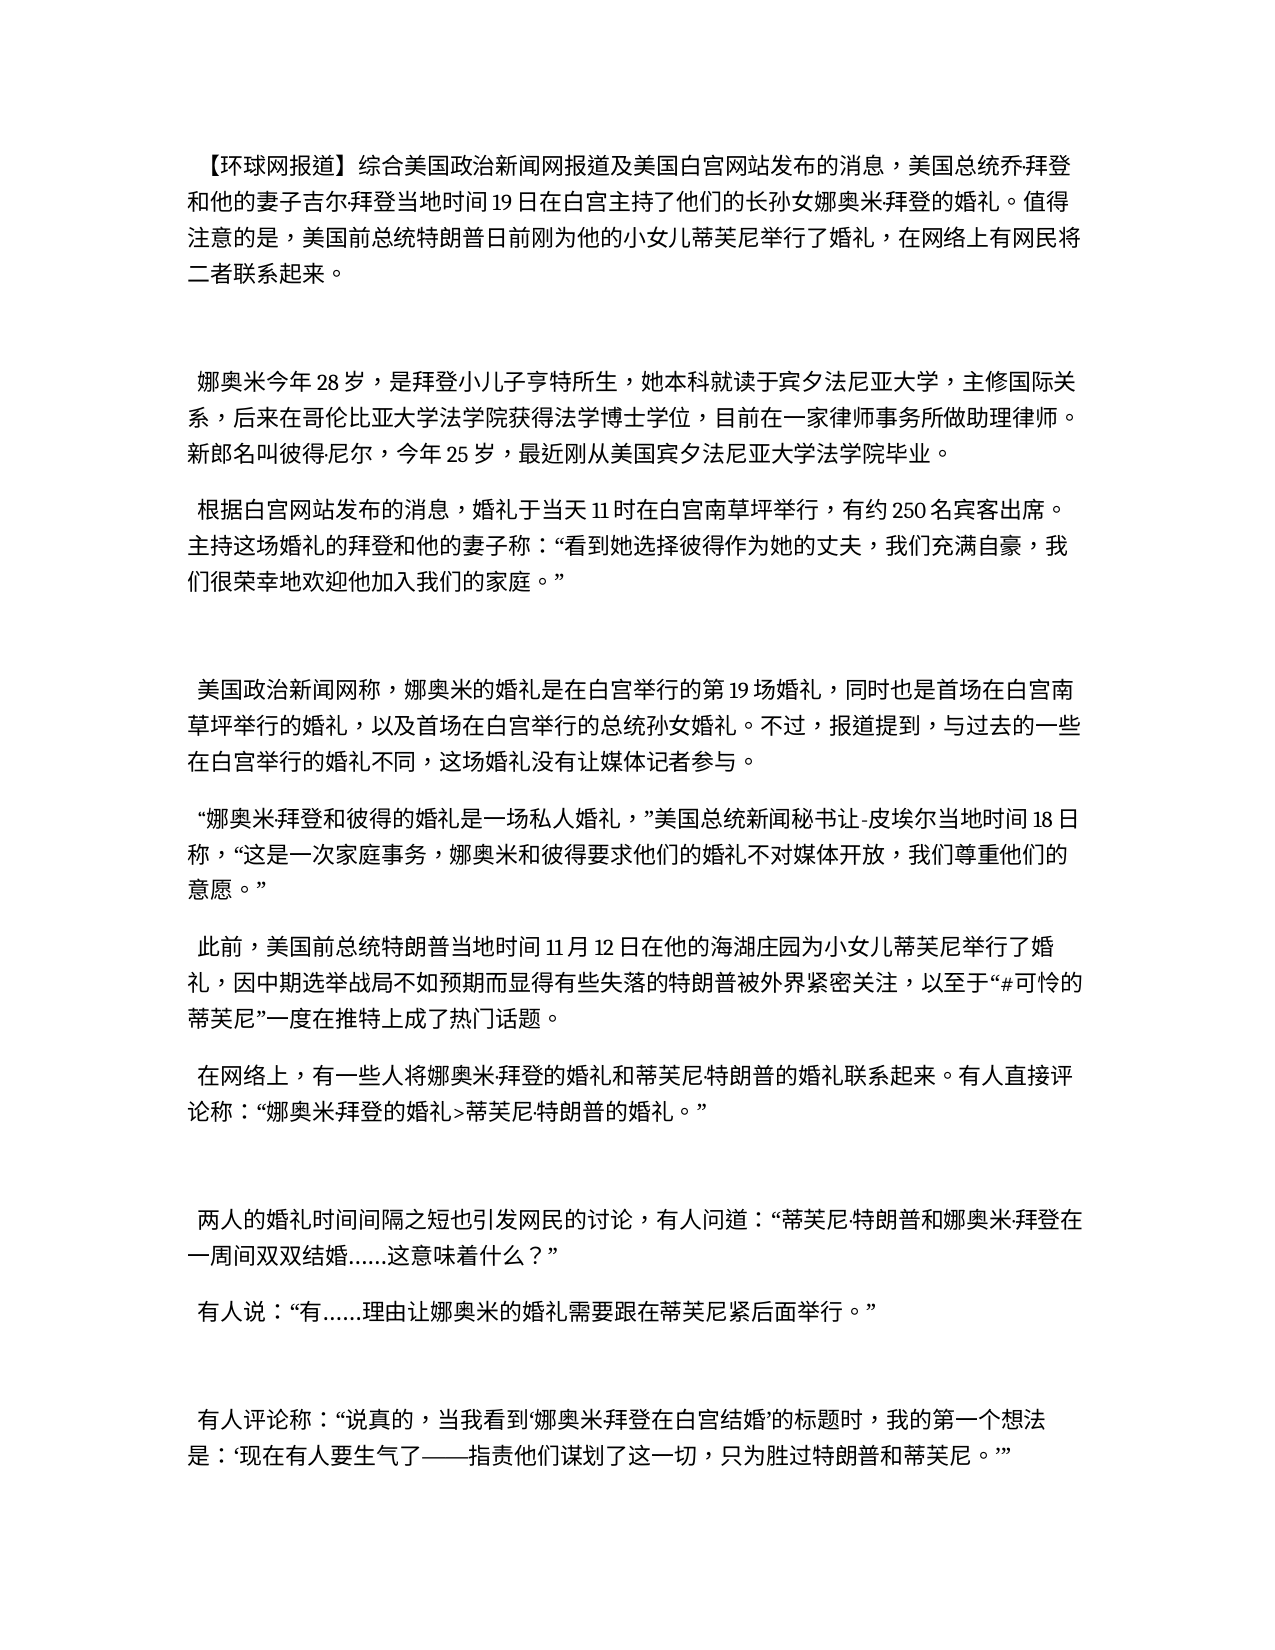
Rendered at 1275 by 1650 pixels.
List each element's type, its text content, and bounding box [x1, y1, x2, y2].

text 美国政治新闻网称，娜奥米的婚礼是在白宫举行的第19场婚礼，同时也是首场在白宫南草坪举行的婚礼，以及首场在白宫举行的总统孙女婚礼。不过，报道提到，与过去的一些在白宫举行的婚礼不同，这场婚礼没有让媒体记者参与。 [187, 674, 1087, 777]
text 两人的婚礼时间间隔之短也引发网民的讨论，有人问道：“蒂芙尼·特朗普和娜奥米·拜登在一周间双双结婚……这意味着什么？” [187, 1204, 1087, 1271]
text 娜奥米今年28岁，是拜登小儿子亨特所生，她本科就读于宾夕法尼亚大学，主修国际关系，后来在哥伦比亚大学法学院获得法学博士学位，目前在一家律师事务所做助理律师。新郎名叫彼得·尼尔，今年25岁，最近刚从美国宾夕法尼亚大学法学院毕业。 [187, 366, 1087, 469]
text 根据白宫网站发布的消息，婚礼于当天11时在白宫南草坪举行，有约250名宾客出席。主持这场婚礼的拜登和他的妻子称：“看到她选择彼得作为她的丈夫，我们充满自豪，我们很荣幸地欢迎他加入我们的家庭。” [187, 494, 1087, 597]
text 有人说：“有……理由让娜奥米的婚礼需要跟在蒂芙尼紧后面举行。” [187, 1296, 1087, 1328]
text 在网络上，有一些人将娜奥米·拜登的婚礼和蒂芙尼·特朗普的婚礼联系起来。有人直接评论称：“娜奥米·拜登的婚礼>蒂芙尼·特朗普的婚礼。” [187, 1060, 1087, 1127]
text “娜奥米·拜登和彼得的婚礼是一场私人婚礼，”美国总统新闻秘书让-皮埃尔当地时间18日称，“这是一次家庭事务，娜奥米和彼得要求他们的婚礼不对媒体开放，我们尊重他们的意愿。” [187, 803, 1087, 906]
text 有人评论称：“说真的，当我看到‘娜奥米·拜登在白宫结婚’的标题时，我的第一个想法是：‘现在有人要生气了——指责他们谋划了这一切，只为胜过特朗普和蒂芙尼。’” [187, 1404, 1087, 1471]
text 【环球网报道】综合美国政治新闻网报道及美国白宫网站发布的消息，美国总统乔·拜登和他的妻子吉尔·拜登当地时间19日在白宫主持了他们的长孙女娜奥米·拜登的婚礼。值得注意的是，美国前总统特朗普日前刚为他的小女儿蒂芙尼举行了婚礼，在网络上有网民将二者联系起来。 [187, 150, 1087, 289]
text 此前，美国前总统特朗普当地时间11月12日在他的海湖庄园为小女儿蒂芙尼举行了婚礼，因中期选举战局不如预期而显得有些失落的特朗普被外界紧密关注，以至于“#可怜的蒂芙尼”一度在推特上成了热门话题。 [187, 931, 1087, 1034]
